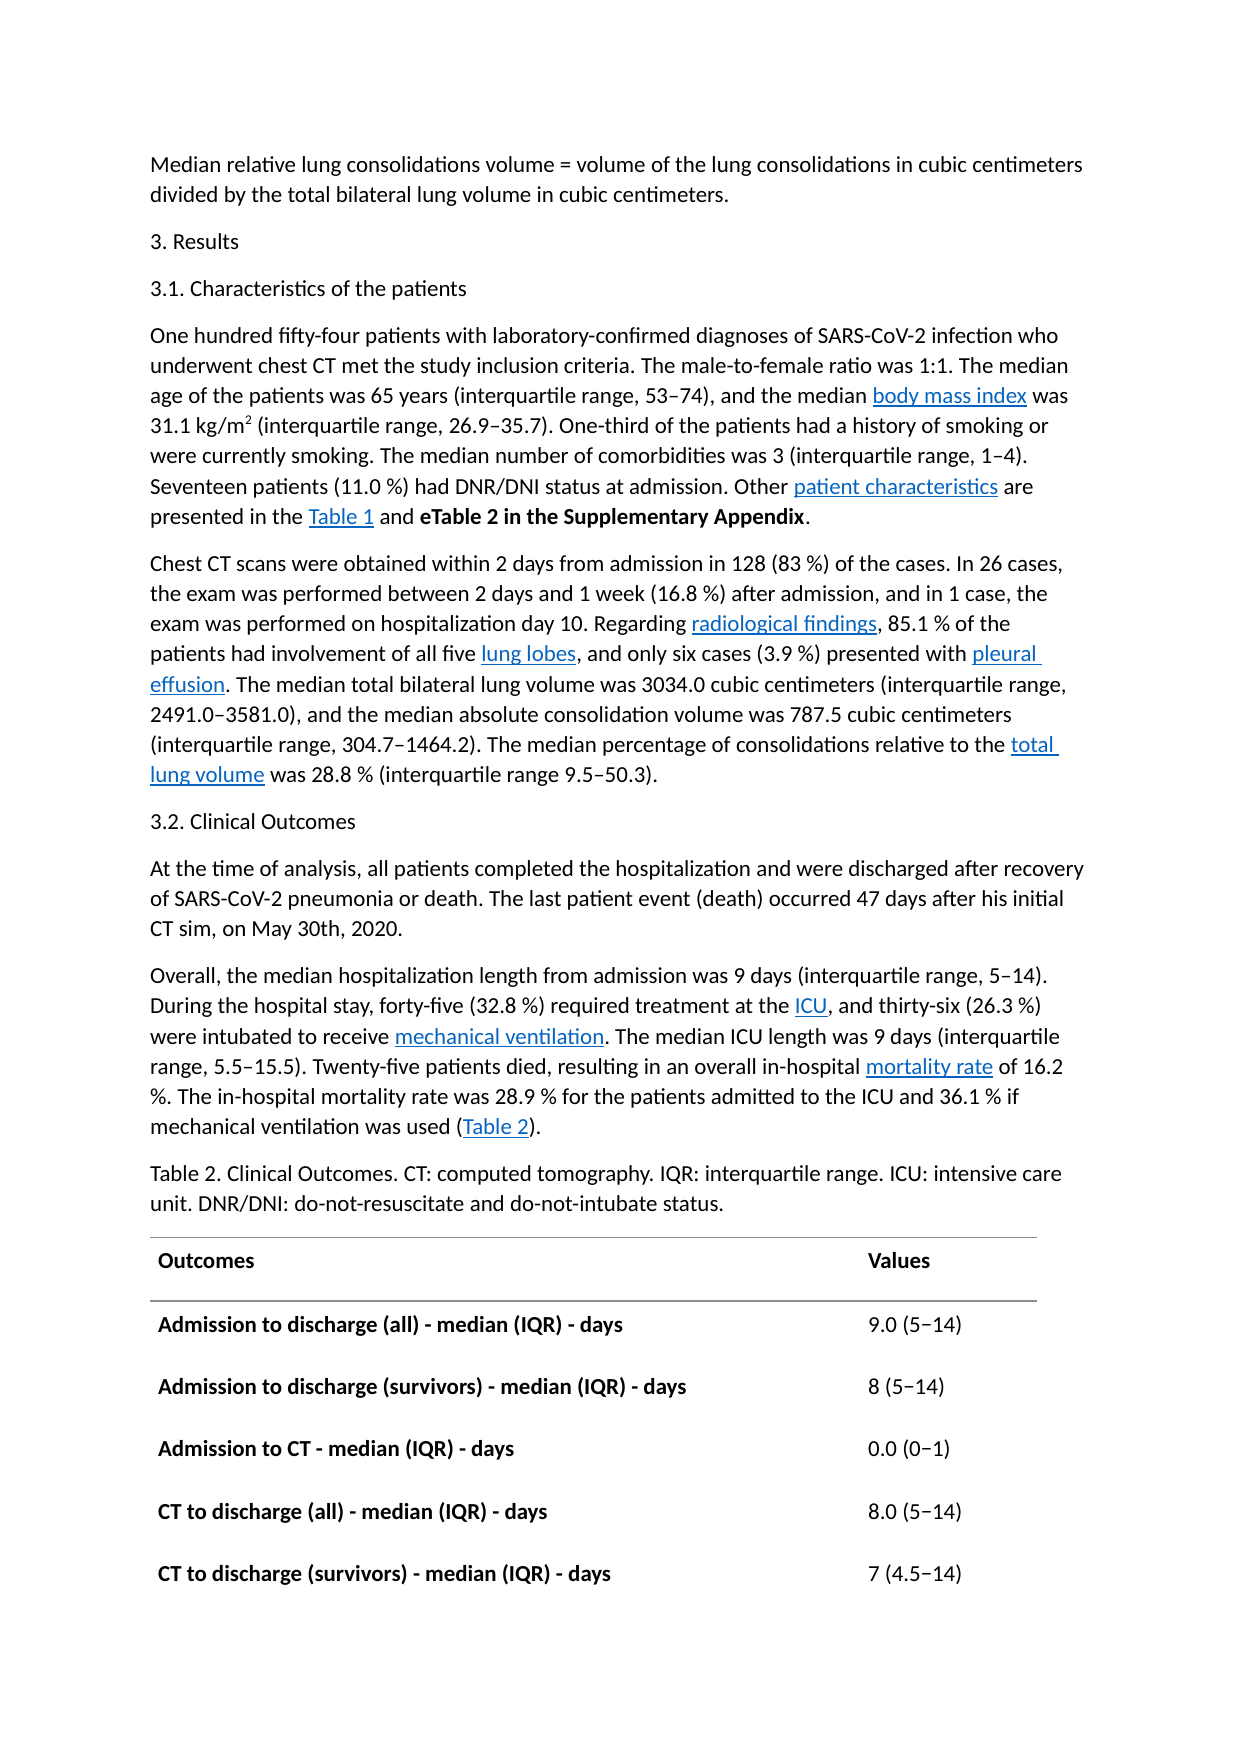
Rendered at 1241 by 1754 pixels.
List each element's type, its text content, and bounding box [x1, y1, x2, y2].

table_cell 8 (5−14) [860, 1364, 1037, 1427]
text 3. Results [150, 227, 1090, 255]
table_header Values [860, 1238, 1037, 1300]
text At the time of analysis, all patients completed the hospitalization and were discharged after recovery of SARS-CoV-2 pneumonia or death. The last patient event (death) occurred 47 days after his initial CT sim, on May 30th, 2020. [150, 854, 1090, 943]
table_cell Admission to discharge (survivors) - median (IQR) - days [150, 1364, 860, 1427]
text Overall, the median hospitalization length from admission was 9 days (interquartile range, 5–14). During the hospital stay, forty-five (32.8 %) required treatment at the ICU, and thirty-six (26.3 %) were intubated to receive mechanical ventilation. The median ICU length was 9 days (interquartile range, 5.5–15.5). Twenty-five patients died, resulting in an overall in-hospital mortality rate of 16.2 %. The in-hospital mortality rate was 28.9 % for the patients admitted to the ICU and 36.1 % if mechanical ventilation was used (Table 2). [150, 961, 1090, 1141]
table_cell Admission to CT - median (IQR) - days [150, 1427, 860, 1489]
table_cell 7 (4.5−14) [860, 1552, 1037, 1595]
table_header Outcomes [150, 1238, 860, 1300]
table_cell 8.0 (5−14) [860, 1489, 1037, 1552]
text One hundred fifty-four patients with laboratory-confirmed diagnoses of SARS-CoV-2 infection who underwent chest CT met the study inclusion criteria. The male-to-female ratio was 1:1. The median age of the patients was 65 years (interquartile range, 53–74), and the median body mass index was 31.1 kg/m2 (interquartile range, 26.9–35.7). One-third of the patients had a history of smoking or were currently smoking. The median number of comorbidities was 3 (interquartile range, 1–4). Seventeen patients (11.0 %) had DNR/DNI status at admission. Other patient characteristics are presented in the Table 1 and eTable 2 in the Supplementary Appendix. [150, 321, 1090, 530]
table_cell CT to discharge (all) - median (IQR) - days [150, 1489, 860, 1552]
text Median relative lung consolidations volume = volume of the lung consolidations in cubic centimeters divided by the total bilateral lung volume in cubic centimeters. [150, 150, 1090, 208]
text Chest CT scans were obtained within 2 days from admission in 128 (83 %) of the cases. In 26 cases, the exam was performed between 2 days and 1 week (16.8 %) after admission, and in 1 case, the exam was performed on hospitalization day 10. Regarding radiological findings, 85.1 % of the patients had involvement of all five lung lobes, and only six cases (3.9 %) presented with pleural effusion. The median total bilateral lung volume was 3034.0 cubic centimeters (interquartile range, 2491.0–3581.0), and the median absolute consolidation volume was 787.5 cubic centimeters (interquartile range, 304.7–1464.2). The median percentage of consolidations relative to the total lung volume was 28.8 % (interquartile range 9.5–50.3). [150, 549, 1090, 788]
text 3.2. Clinical Outcomes [150, 807, 1090, 835]
text Table 2. Clinical Outcomes. CT: computed tomography. IQR: interquartile range. ICU: intensive care unit. DNR/DNI: do-not-resuscitate and do-not-intubate status. [150, 1159, 1090, 1218]
table_cell 9.0 (5−14) [860, 1302, 1037, 1364]
table_cell Admission to discharge (all) - median (IQR) - days [150, 1302, 860, 1364]
text 3.1. Characteristics of the patients [150, 274, 1090, 302]
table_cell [150, 1552, 860, 1595]
table_cell 0.0 (0−1) [860, 1427, 1037, 1489]
